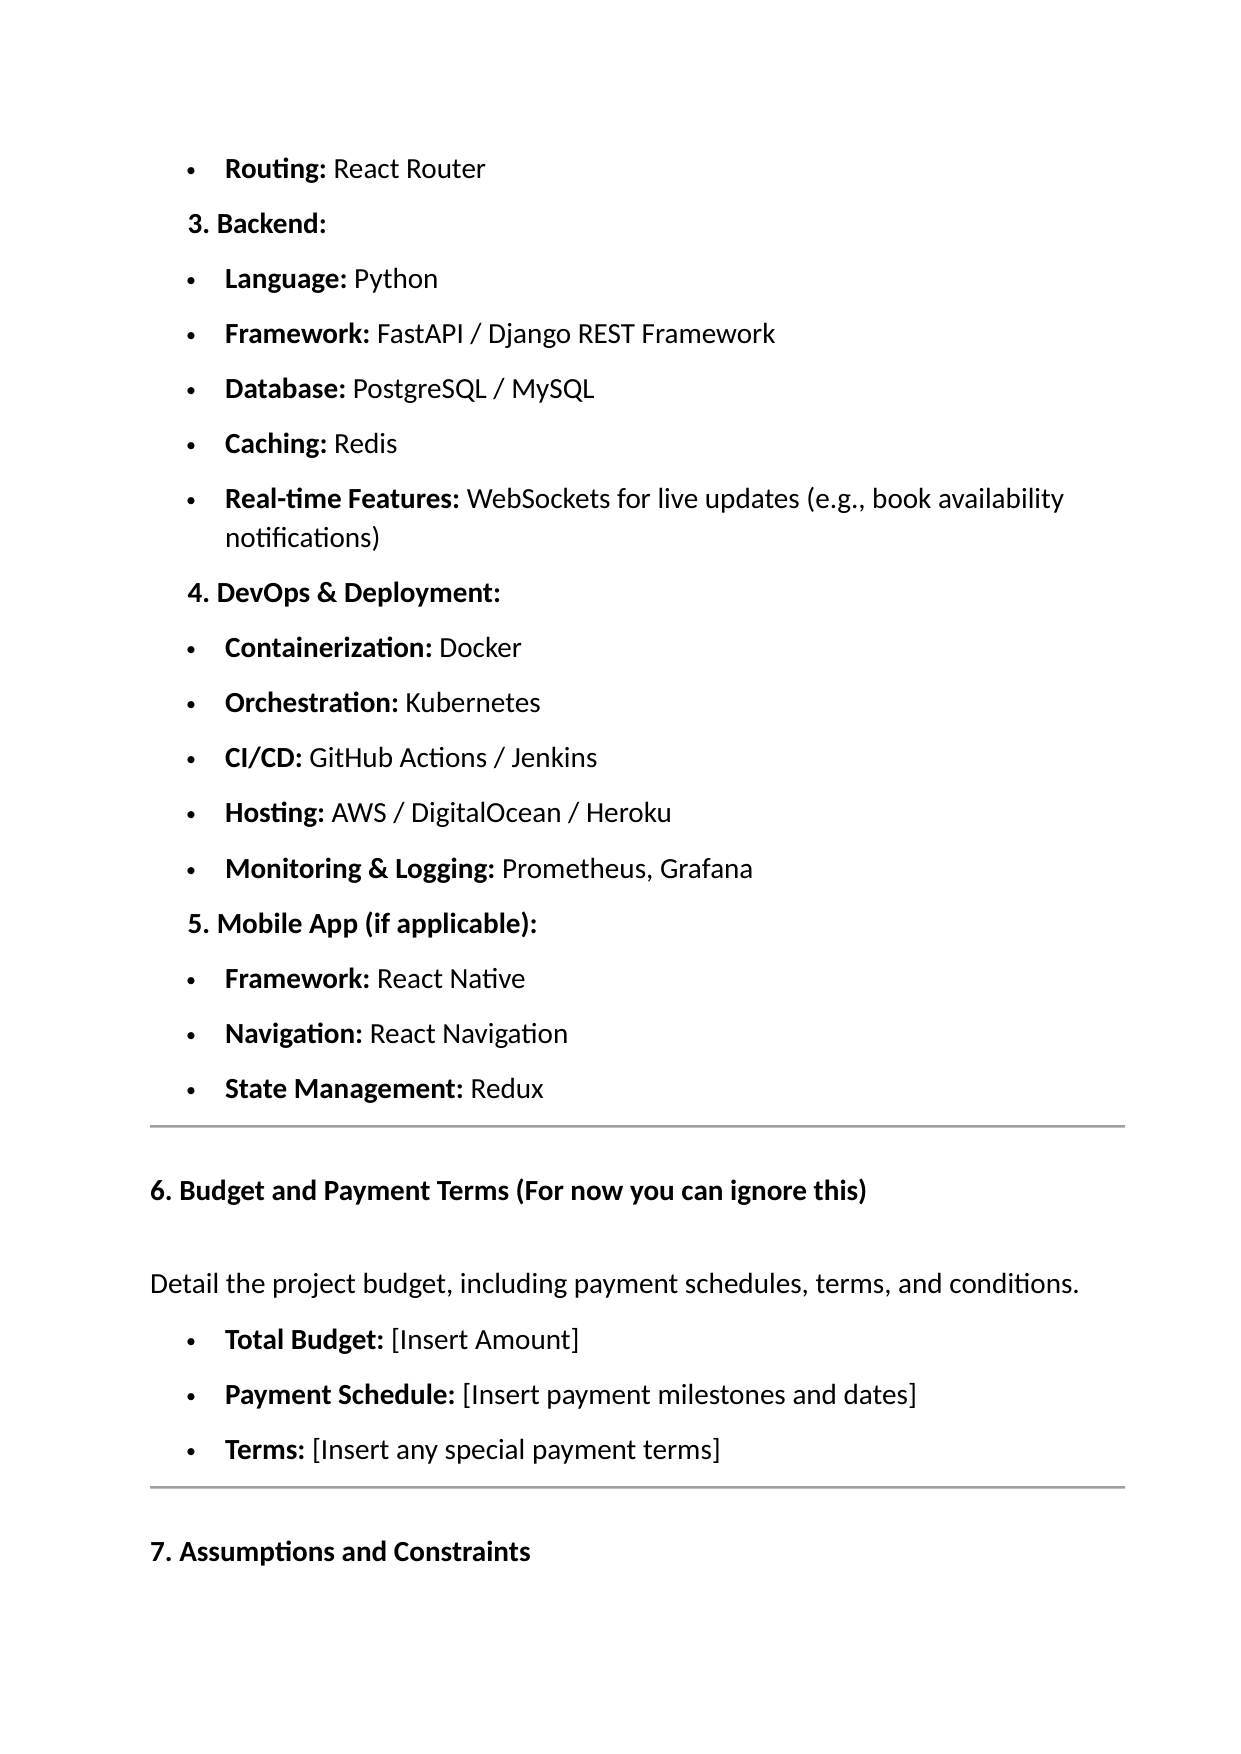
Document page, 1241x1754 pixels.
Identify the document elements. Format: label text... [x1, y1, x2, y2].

text 4. DevOps & Deployment: [150, 574, 1090, 610]
list CI/CD: GitHub Actions / Jenkins [187, 739, 1090, 775]
list Payment Schedule: [Insert payment milestones and dates] [187, 1376, 1090, 1411]
list Caching: Redis [187, 426, 1090, 461]
list Hosting: AWS / DigitalOcean / Heroku [187, 794, 1090, 830]
list Terms: [Insert any special payment terms] [187, 1431, 1090, 1467]
text 5. Mobile App (if applicable): [150, 905, 1090, 940]
text 3. Backend: [150, 205, 1090, 241]
list Real-time Features: WebSockets for live updates (e.g., book availability notifications) [187, 481, 1090, 555]
text Detail the project budget, including payment schedules, terms, and conditions. [150, 1227, 1090, 1301]
text 7. Assumptions and Constraints [150, 1533, 1090, 1568]
list Routing: React Router [187, 150, 1090, 186]
list Monitoring & Logging: Prometheus, Grafana [187, 850, 1090, 885]
list Orchestration: Kubernetes [187, 684, 1090, 720]
text 6. Budget and Payment Terms (For now you can ignore this) [150, 1172, 1090, 1208]
list Framework: FastAPI / Django REST Framework [187, 315, 1090, 351]
list Language: Python [187, 260, 1090, 296]
list Containerization: Docker [187, 629, 1090, 665]
list Navigation: React Navigation [187, 1015, 1090, 1051]
list Database: PostgreSQL / MySQL [187, 370, 1090, 406]
list Total Budget: [Insert Amount] [187, 1321, 1090, 1356]
list Framework: React Native [187, 960, 1090, 996]
list State Management: Redux [187, 1070, 1090, 1106]
